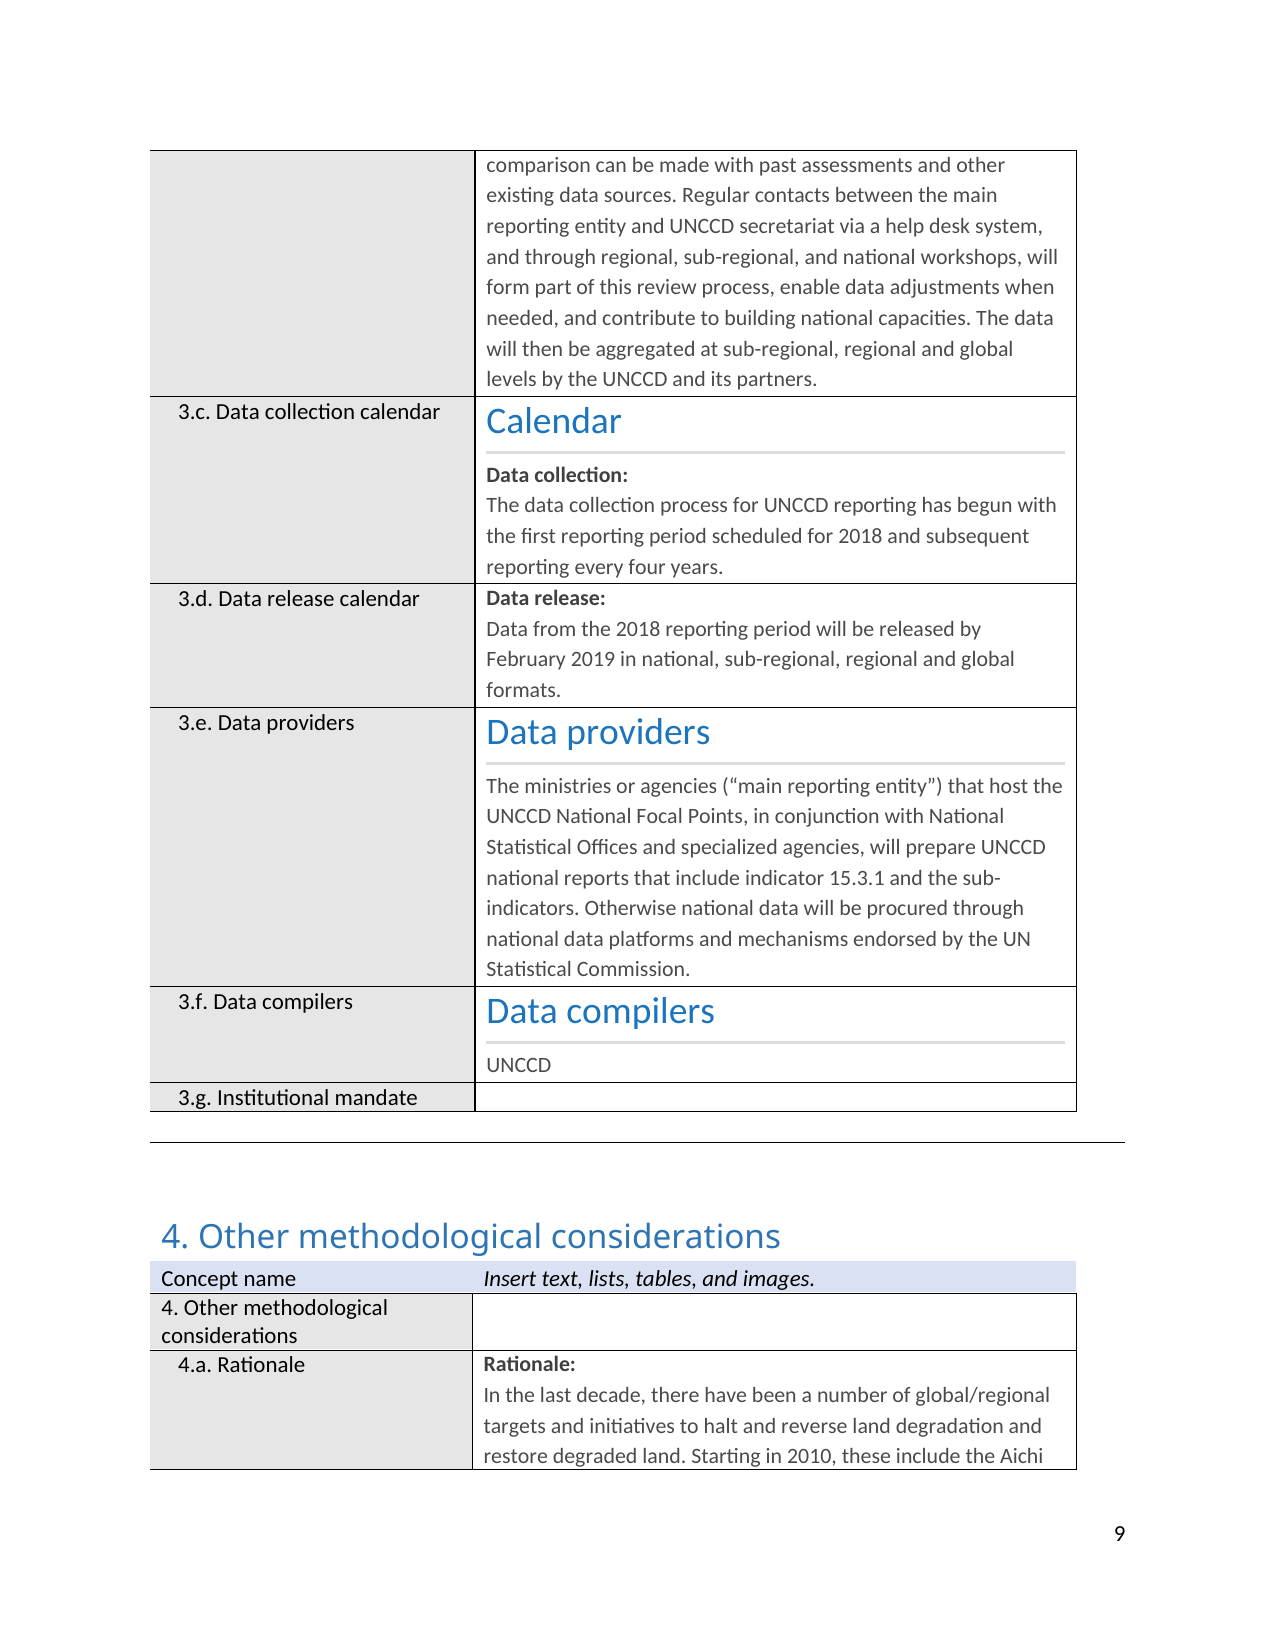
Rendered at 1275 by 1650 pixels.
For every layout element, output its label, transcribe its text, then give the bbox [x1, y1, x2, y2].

table_cell 3.g. Institutional mandate [150, 1083, 474, 1111]
table_cell [476, 1083, 1076, 1111]
table_cell Calendar Data collection: The data collection process for UNCCD reporting has begun with the first reporting period scheduled for 2018 and subsequent reporting every four years. [476, 397, 1076, 583]
table_cell Data providers The ministries or agencies (“main reporting entity”) that host the UNCCD National Focal Points, in conjunction with National Statistical Offices and specialized agencies, will prepare UNCCD national reports that include indicator 15.3.1 and the sub-indicators. Otherwise national data will be procured through national data platforms and mechanisms endorsed by the UN Statistical Commission. [476, 708, 1076, 986]
table_cell 3.f. Data compilers [150, 987, 474, 1082]
table_cell 3.d. Data release calendar [150, 584, 474, 707]
table_cell [473, 1294, 1076, 1349]
table_cell 4.a. Rationale [150, 1351, 472, 1469]
table_cell Concept name [150, 1261, 472, 1292]
table_cell Insert text, lists, tables, and images. [472, 1261, 1076, 1292]
table_cell 3.c. Data collection calendar [150, 397, 474, 583]
table_cell 3.e. Data providers [150, 708, 474, 986]
table_cell Data release: Data from the 2018 reporting period will be released by February 2019 in national, sub-regional, regional and global formats. [476, 584, 1076, 707]
table_header 4. Other methodological considerations [150, 1209, 1076, 1261]
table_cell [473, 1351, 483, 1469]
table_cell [150, 151, 474, 396]
table_cell 4. Other methodological considerations [150, 1294, 472, 1349]
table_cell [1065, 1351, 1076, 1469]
table_cell Data compilers UNCCD [476, 987, 1076, 1082]
